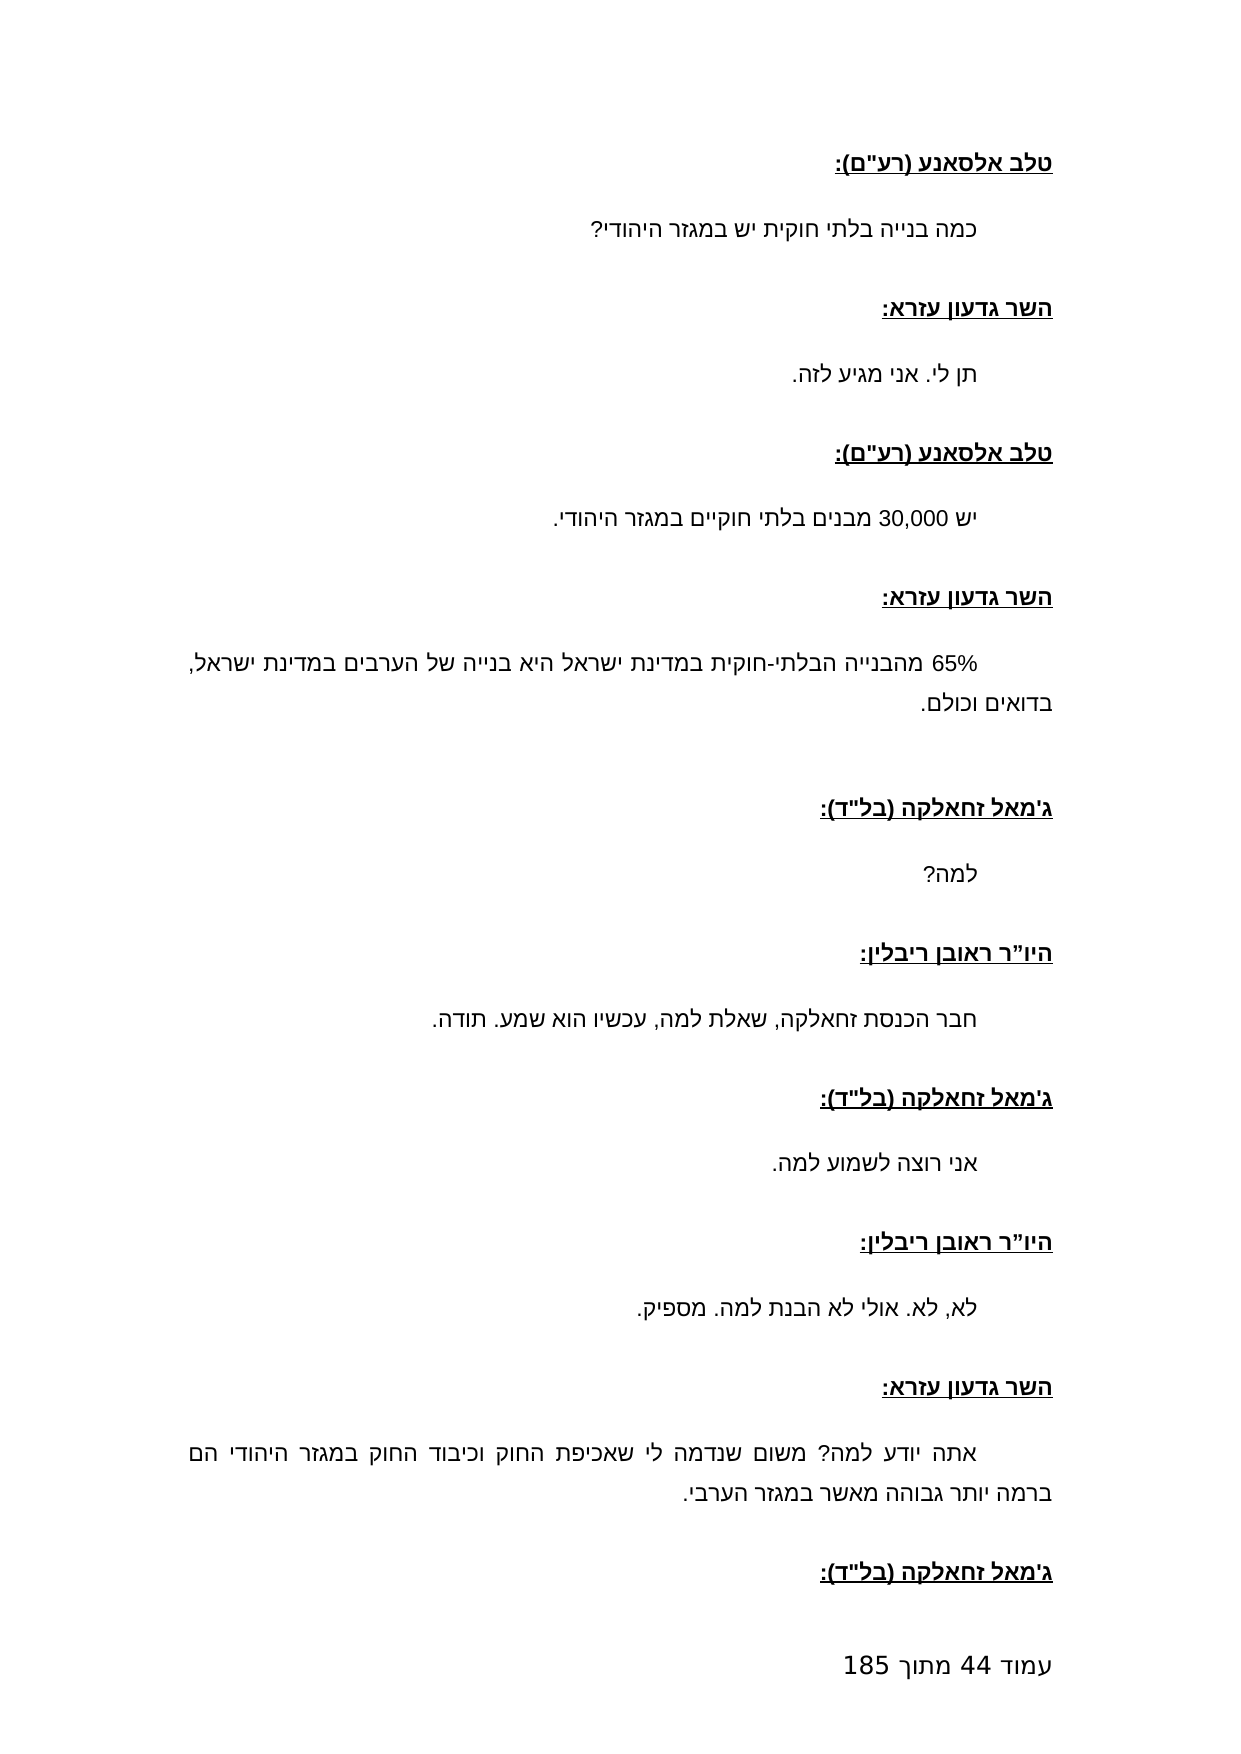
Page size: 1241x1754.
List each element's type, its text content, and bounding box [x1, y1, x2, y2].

text ג'מאל זחאלקה (בל"ד): [187, 1558, 1053, 1585]
text יש 30,000 מבנים בלתי חוקיים במגזר היהודי. [187, 505, 1053, 532]
text תן לי. אני מגיע לזה. [187, 361, 1053, 387]
text היו”ר ראובן ריבלין: [187, 940, 1053, 966]
text טלב אלסאנע (רע"ם): [187, 150, 1053, 176]
text חבר הכנסת זחאלקה, שאלת למה, עכשיו הוא שמע. תודה. [187, 1006, 1053, 1032]
text ג'מאל זחאלקה (בל"ד): [187, 1084, 1053, 1111]
text למה? [187, 861, 1053, 887]
text טלב אלסאנע (רע"ם): [187, 439, 1053, 466]
text 65% מהבנייה הבלתי-חוקית במדינת ישראל היא בנייה של הערבים במדינת ישראל, בדואים וכולם. [187, 650, 1053, 716]
text לא, לא. אולי לא הבנת למה. מספיק. [187, 1295, 1053, 1322]
text היו”ר ראובן ריבלין: [187, 1229, 1053, 1256]
text ג'מאל זחאלקה (בל"ד): [187, 795, 1053, 821]
text השר גדעון עזרא: [187, 1374, 1053, 1401]
text אני רוצה לשמוע למה. [187, 1150, 1053, 1177]
text השר גדעון עזרא: [187, 295, 1053, 321]
text כמה בנייה בלתי חוקית יש במגזר היהודי? [187, 216, 1053, 242]
text השר גדעון עזרא: [187, 584, 1053, 611]
text אתה יודע למה? משום שנדמה לי שאכיפת החוק וכיבוד החוק במגזר היהודי הם ברמה יותר גבוהה מאשר במגזר הערבי. [187, 1440, 1053, 1506]
